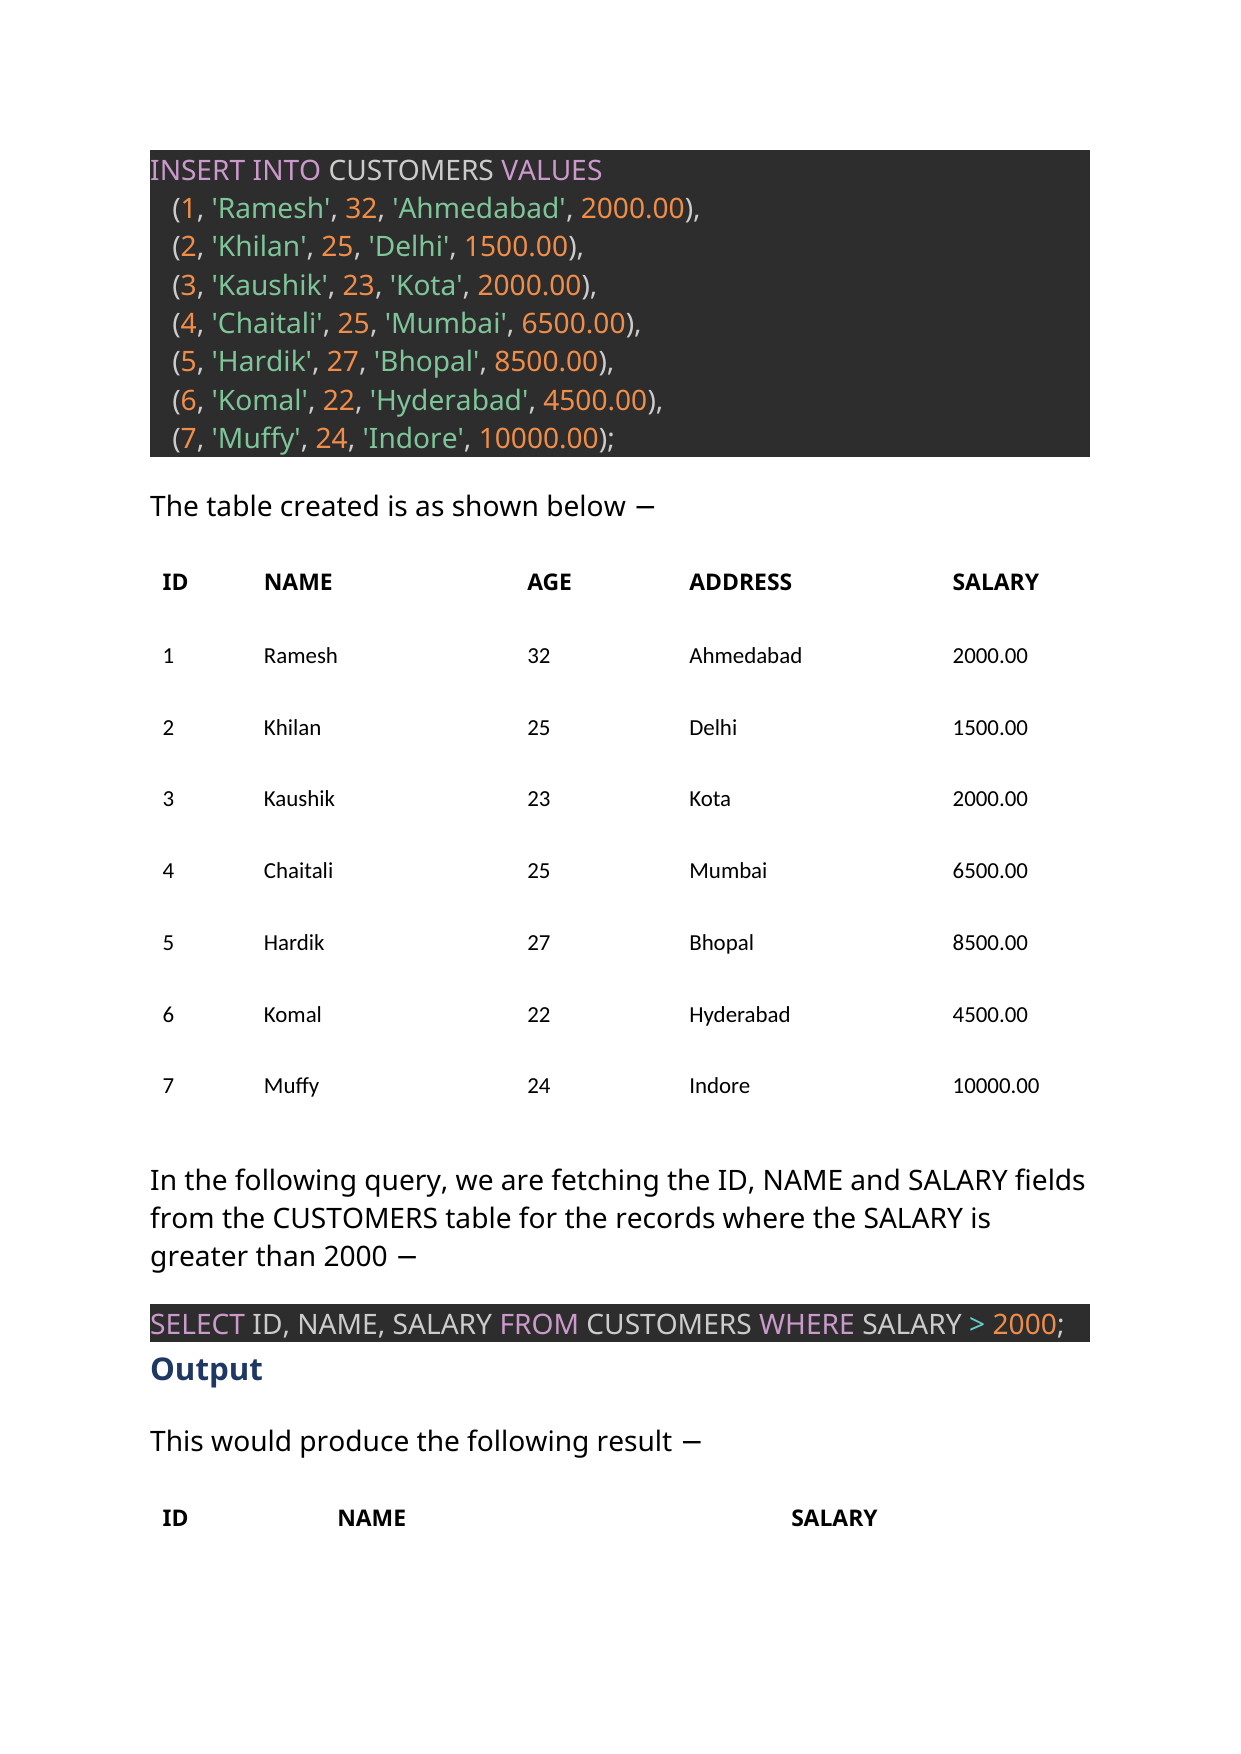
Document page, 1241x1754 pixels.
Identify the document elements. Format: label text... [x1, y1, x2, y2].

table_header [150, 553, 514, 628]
text INSERT INTO CUSTOMERS VALUES [150, 150, 1090, 188]
text The table created is as shown below − [150, 486, 1090, 524]
text (6, 'Komal', 22, 'Hyderabad', 4500.00), [150, 380, 1090, 418]
text (1, 'Ramesh', 32, 'Ahmedabad', 2000.00), [150, 188, 1090, 227]
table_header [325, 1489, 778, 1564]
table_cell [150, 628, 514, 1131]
text (2, 'Khilan', 25, 'Delhi', 1500.00), [150, 227, 1090, 265]
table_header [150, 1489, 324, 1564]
text SELECT ID, NAME, SALARY FROM CUSTOMERS WHERE SALARY > 2000; [150, 1304, 1090, 1342]
subtitle Output [150, 1347, 1090, 1389]
text (7, 'Muffy', 24, 'Indore', 10000.00); [150, 418, 1090, 457]
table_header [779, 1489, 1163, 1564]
text (5, 'Hardik', 27, 'Bhopal', 8500.00), [150, 342, 1090, 380]
text This would produce the following result − [150, 1422, 1090, 1460]
text (3, 'Kaushik', 23, 'Kota', 2000.00), [150, 265, 1090, 303]
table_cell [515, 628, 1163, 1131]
text In the following query, we are fetching the ID, NAME and SALARY fields from the CUSTOMERS table for the records where the SALARY is greater than 2000 − [150, 1160, 1090, 1275]
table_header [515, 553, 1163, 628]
text (4, 'Chaitali', 25, 'Mumbai', 6500.00), [150, 303, 1090, 342]
